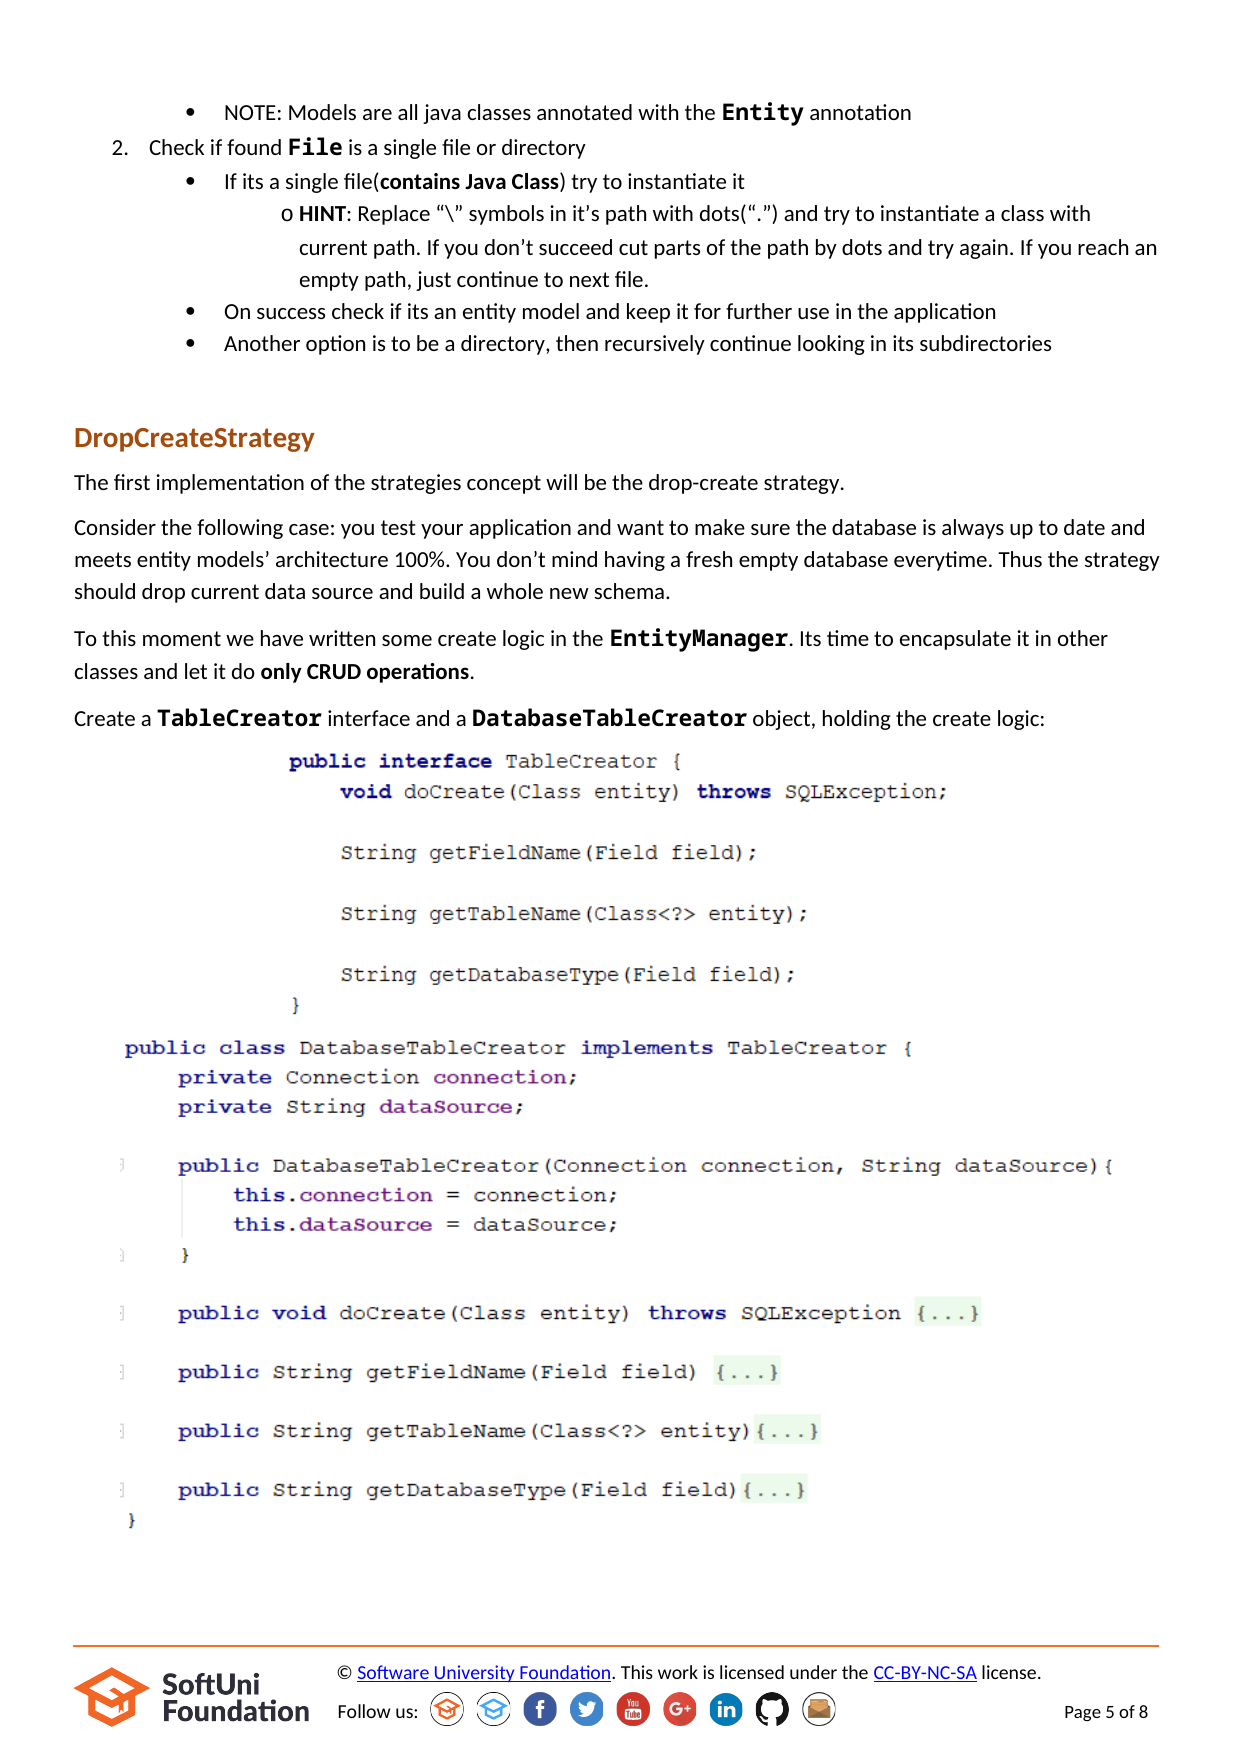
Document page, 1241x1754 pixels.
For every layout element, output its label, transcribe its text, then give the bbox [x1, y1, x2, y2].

picture [73, 1667, 309, 1727]
picture [709, 1716, 719, 1726]
picture [120, 1034, 1118, 1535]
list Another option is to be a directory, then recursively continue looking in its subdirectories [186, 329, 1163, 357]
picture [477, 1692, 511, 1726]
text The first implementation of the strategies concept will be the drop-create strategy. [74, 468, 1163, 496]
picture [733, 1693, 743, 1703]
text Consider the following case: you test your application and want to make sure the database is always up to date and meets entity models’ architecture 100%. You don’t mind having a fresh empty database everytime. Thus the strategy should drop current data source and build a whole new schema. [74, 513, 1163, 605]
picture [523, 1692, 557, 1726]
picture [663, 1692, 697, 1726]
list NOTE: Models are all java classes annotated with the Entity annotation [186, 95, 1163, 127]
list If its a single file(contains Java Class) try to instantiate it [186, 167, 1163, 195]
picture [802, 1692, 836, 1726]
list Check if found File is a single file or directory [111, 131, 1163, 163]
text To this moment we have written some create logic in the EntityManager. Its time to encapsulate it in other classes and let it do only CRUD operations. [74, 622, 1163, 685]
list HINT: Replace “\” symbols in it’s path with dots(“.”) and try to instantiate a class with current path. If you don’t succeed cut parts of the path by dots and try again. If you reach an empty path, just continue to next file. [280, 199, 1163, 293]
picture [709, 1693, 719, 1703]
picture [616, 1692, 650, 1726]
picture [733, 1716, 743, 1726]
picture [755, 1692, 789, 1726]
picture [430, 1692, 464, 1726]
picture [570, 1692, 604, 1726]
picture [286, 750, 951, 1018]
subtitle DropCreateStrategy [74, 419, 1163, 454]
text Create a TableCreator interface and a DatabaseTableCreator object, holding the create logic: [74, 702, 1163, 733]
list On success check if its an entity model and keep it for further use in the application [186, 297, 1163, 325]
picture [724, 1707, 735, 1717]
